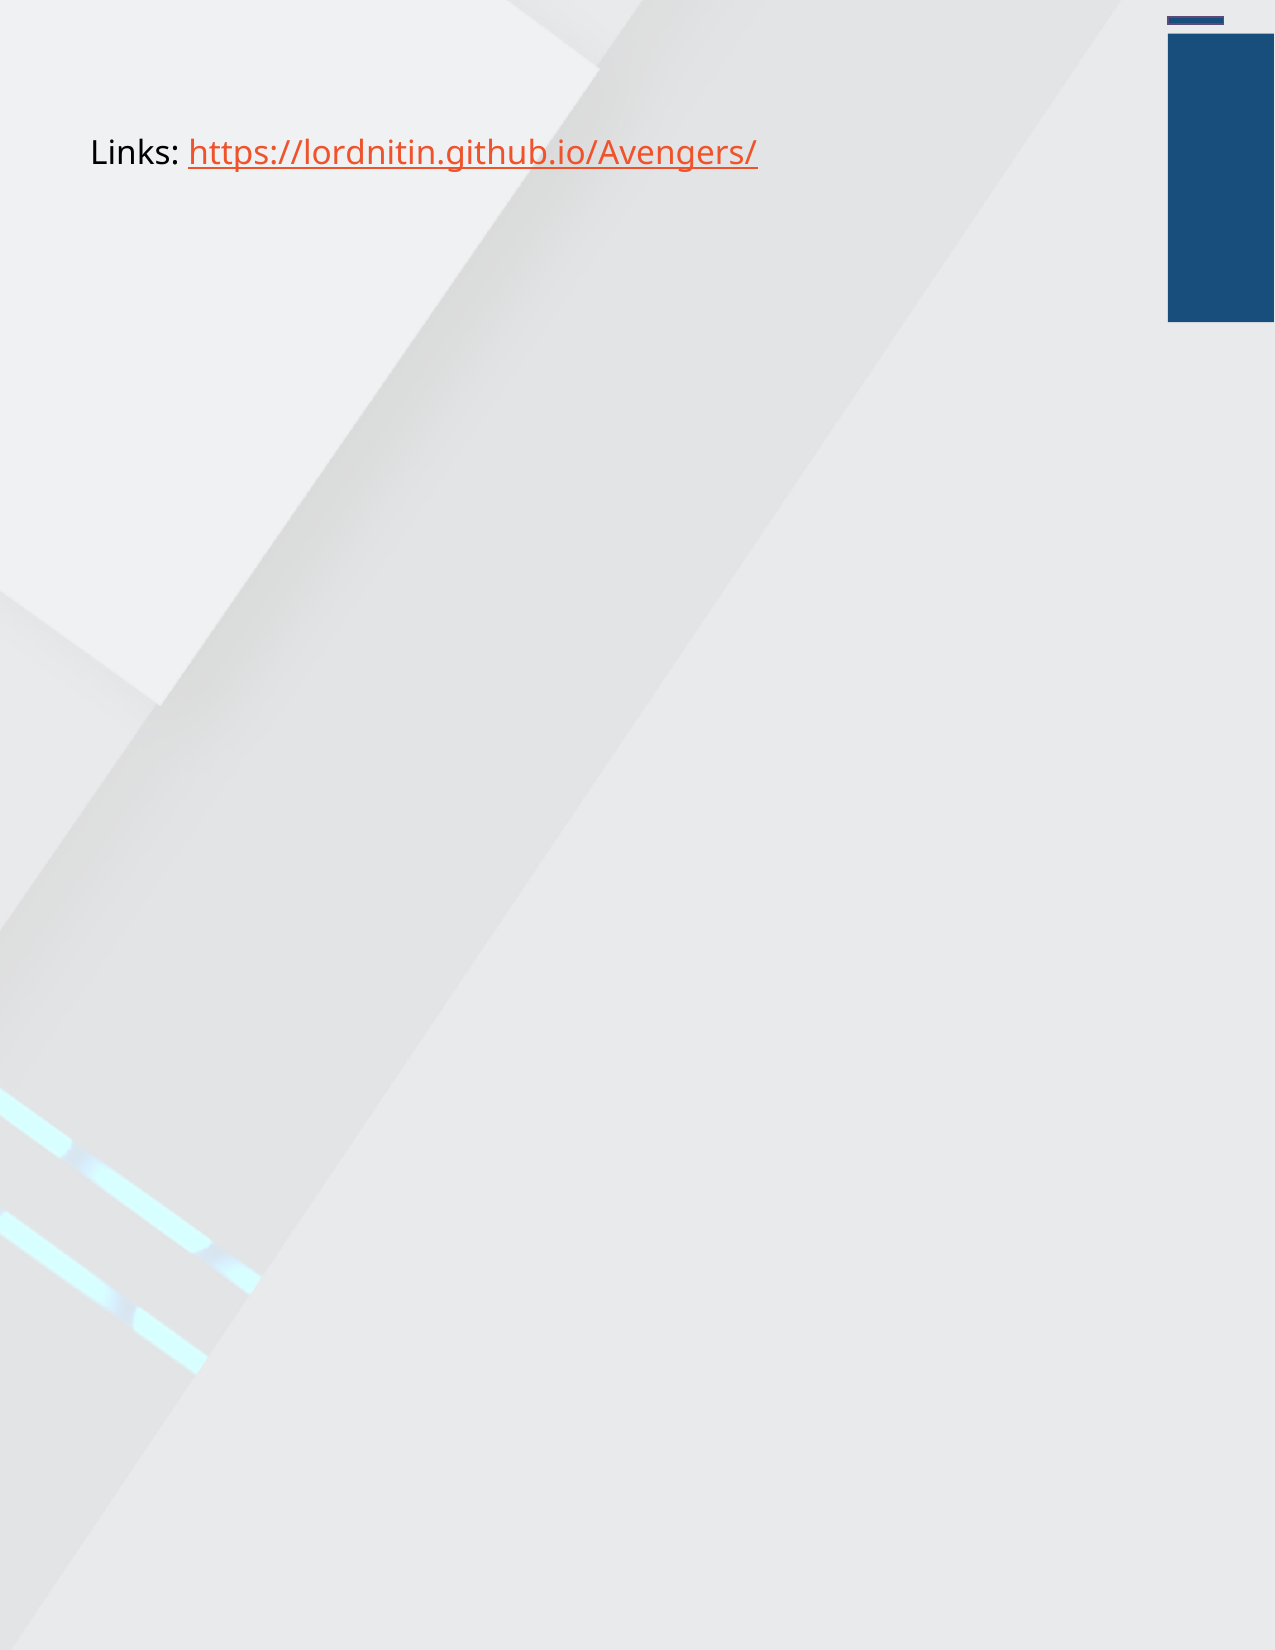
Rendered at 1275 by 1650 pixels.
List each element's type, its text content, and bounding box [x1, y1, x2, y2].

subtitle Links: https://lordnitin.github.io/Avengers/ [90, 128, 1125, 174]
